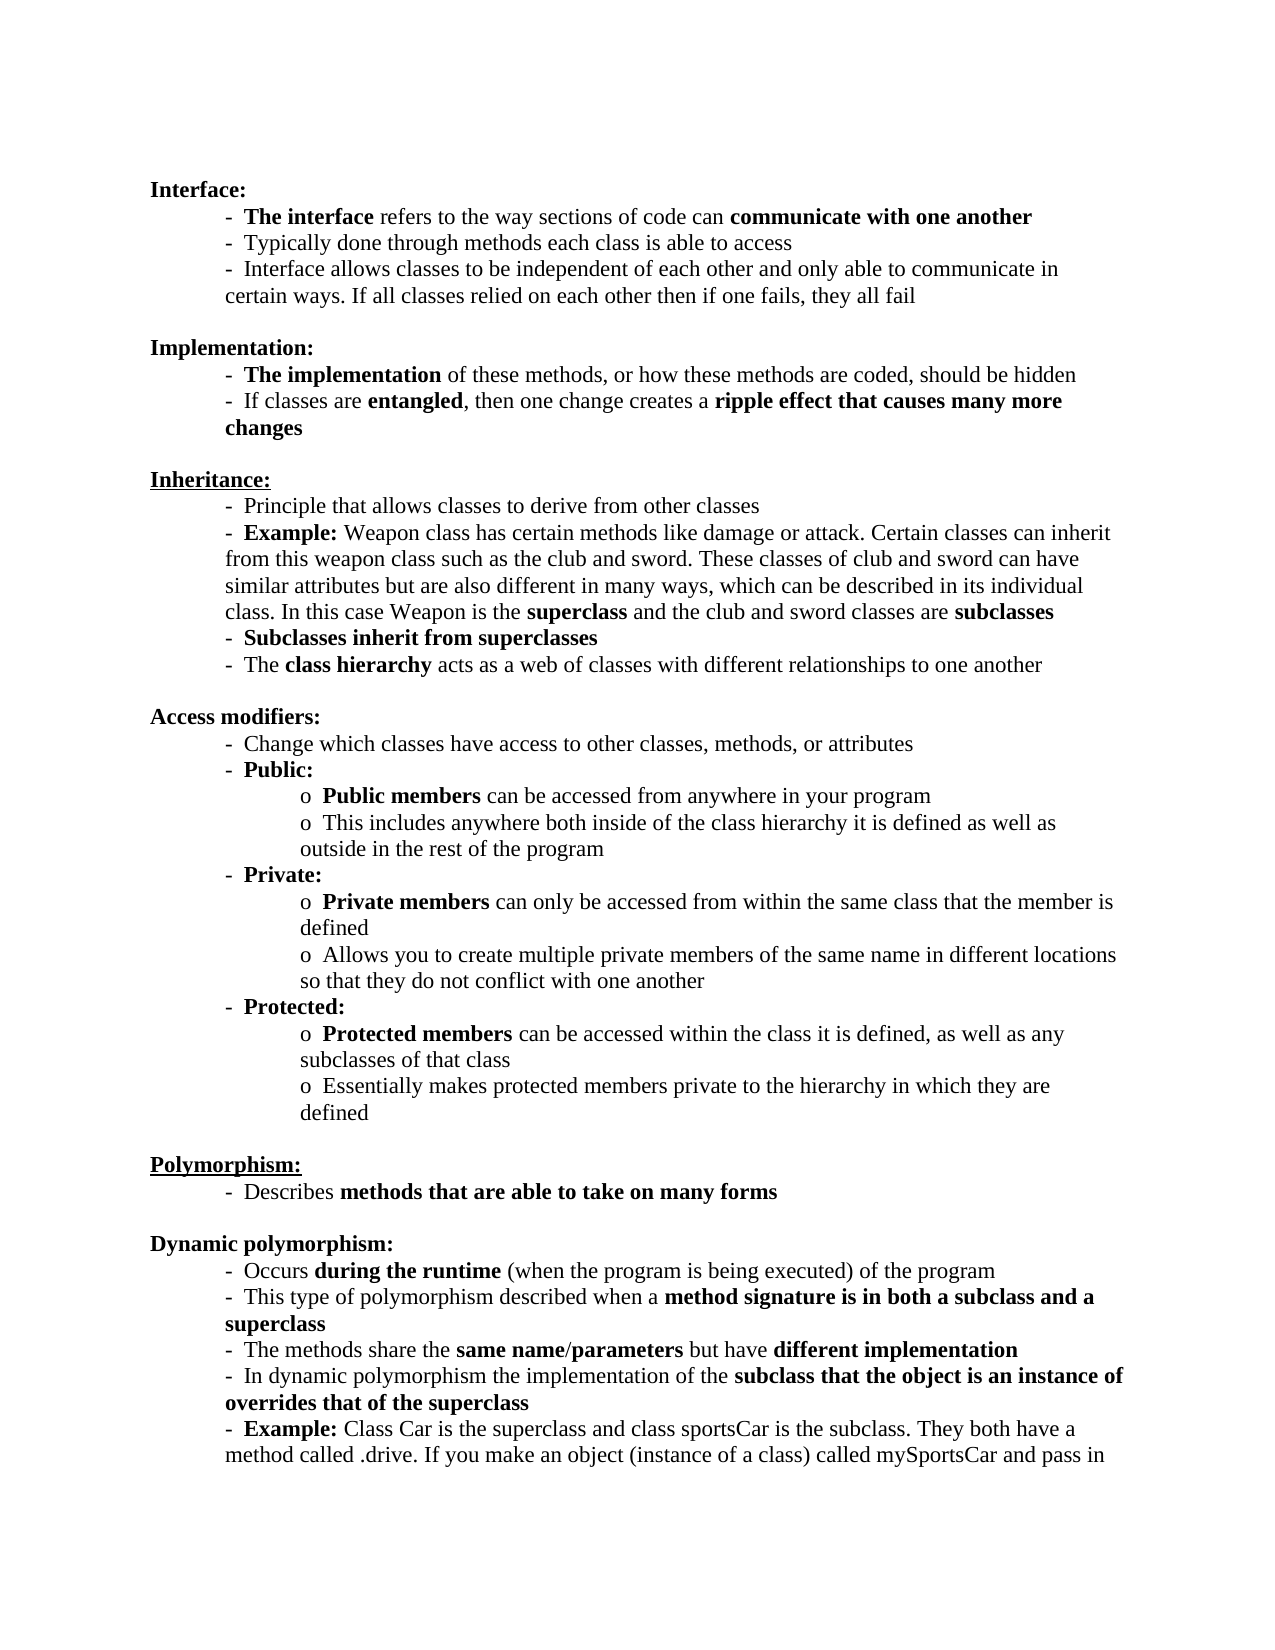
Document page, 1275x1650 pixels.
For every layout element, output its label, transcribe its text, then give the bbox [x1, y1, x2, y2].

text - The implementation of these methods, or how these methods are coded, should be hidden [225, 361, 1125, 387]
text - Change which classes have access to other classes, methods, or attributes [225, 730, 1125, 756]
text - Interface allows classes to be independent of each other and only able to communicate in certain ways. If all classes relied on each other then if one fails, they all fail [225, 255, 1125, 308]
text - Private: [225, 862, 1125, 888]
text Inheritance: [150, 466, 1125, 493]
text - The methods share the same name/parameters but have different implementation [225, 1336, 1125, 1362]
text o Essentially makes protected members private to the hierarchy in which they are defined [300, 1072, 1125, 1125]
text - The interface refers to the way sections of code can communicate with one another [225, 203, 1125, 229]
text o Public members can be accessed from anywhere in your program [300, 782, 1125, 809]
text - In dynamic polymorphism the implementation of the subclass that the object is an instance of overrides that of the superclass [225, 1362, 1125, 1415]
text - Example: Weapon class has certain methods like damage or attack. Certain classes can inherit from this weapon class such as the club and sword. These classes of club and sword can have similar attributes but are also different in many ways, which can be described in its individual class. In this case Weapon is the superclass and the club and sword classes are subclasses [225, 519, 1125, 624]
text Polymorphism: [150, 1151, 1125, 1178]
text - Typically done through methods each class is able to access [225, 229, 1125, 255]
text o Allows you to create multiple private members of the same name in different locations so that they do not conflict with one another [300, 941, 1125, 993]
text - Subclasses inherit from superclasses [225, 624, 1125, 651]
text - Occurs during the runtime (when the program is being executed) of the program [225, 1257, 1125, 1283]
text - If classes are entangled, then one change creates a ripple effect that causes many more changes [225, 387, 1125, 440]
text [225, 1415, 1125, 1468]
text - This type of polymorphism described when a method signature is in both a subclass and a superclass [225, 1283, 1125, 1336]
text Dynamic polymorphism: [150, 1231, 1125, 1257]
text o This includes anywhere both inside of the class hierarchy it is defined as well as outside in the rest of the program [300, 809, 1125, 862]
text - Protected: [225, 993, 1125, 1020]
text o Protected members can be accessed within the class it is defined, as well as any subclasses of that class [300, 1020, 1125, 1072]
text - Principle that allows classes to derive from other classes [225, 493, 1125, 519]
text - Describes methods that are able to take on many forms [225, 1178, 1125, 1204]
text - Public: [225, 756, 1125, 782]
text Implementation: [150, 334, 1125, 361]
text Interface: [150, 176, 1125, 203]
text o Private members can only be accessed from within the same class that the member is defined [300, 888, 1125, 941]
text - The class hierarchy acts as a web of classes with different relationships to one another [225, 651, 1125, 677]
text Access modifiers: [150, 703, 1125, 730]
